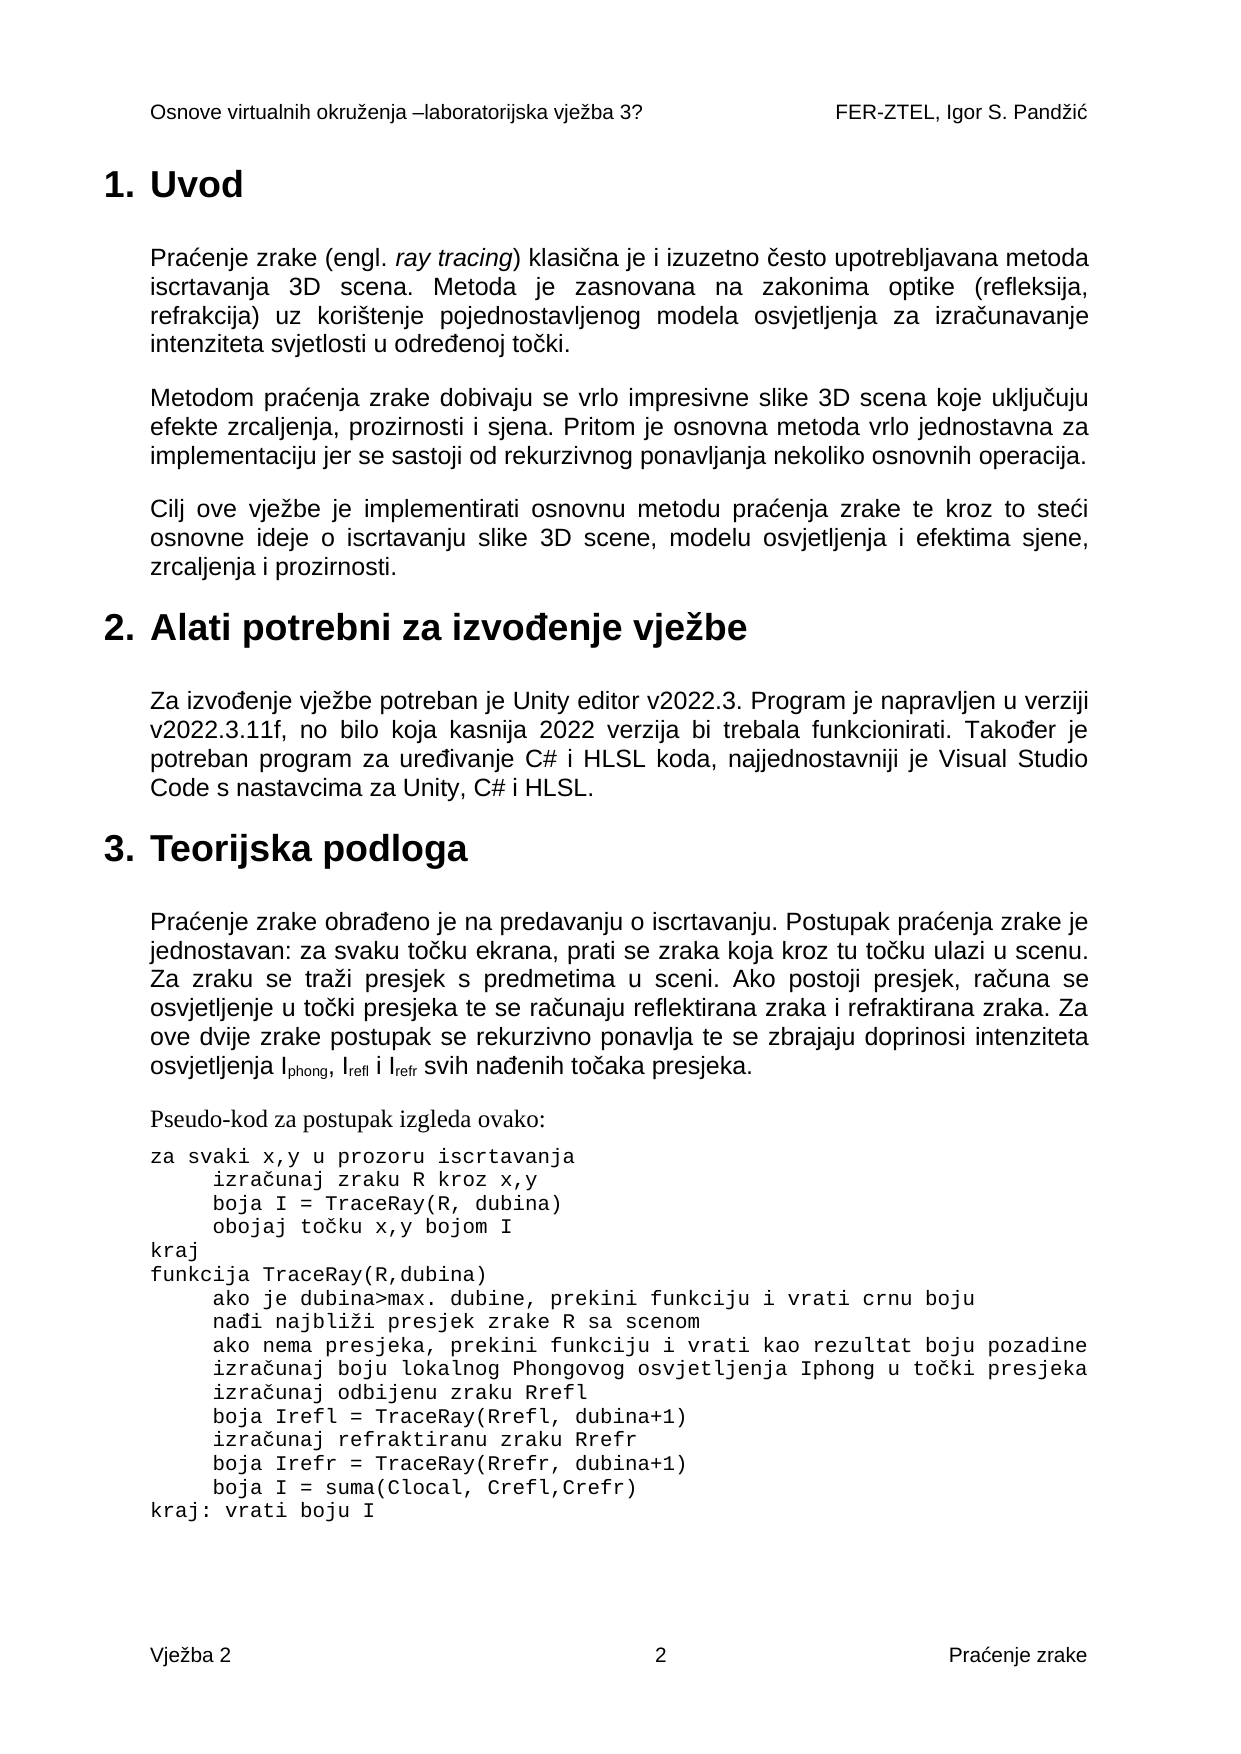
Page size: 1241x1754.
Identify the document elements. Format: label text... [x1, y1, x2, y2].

subtitle Alati potrebni za izvođenje vježbe [135, 606, 1090, 649]
text za svaki x,y u prozoru iscrtavanja [150, 1146, 1090, 1169]
text Metodom praćenja zrake dobivaju se vrlo impresivne slike 3D scena koje uključuju efekte zrcaljenja, prozirnosti i sjena. Pritom je osnovna metoda vrlo jednostavna za implementaciju jer se sastoji od rekurzivnog ponavljanja nekoliko osnovnih operacija. [150, 383, 1090, 469]
text Praćenje zrake obrađeno je na predavanju o iscrtavanju. Postupak praćenja zrake je jednostavan: za svaku točku ekrana, prati se zraka koja kroz tu točku ulazi u scenu. Za zraku se traži presjek s predmetima u sceni. Ako postoji presjek, računa se osvjetljenje u točki presjeka te se računaju reflektirana zraka i refraktirana zraka. Za ove dvije zrake postupak se rekurzivno ponavlja te se zbrajaju doprinosi intenziteta osvjetljenja Iphong, Irefl i Irefr svih nađenih točaka presjeka. [150, 907, 1090, 1079]
text ako je dubina>max. dubine, prekini funkciju i vrati crnu boju [150, 1287, 1090, 1311]
text boja I = TraceRay(R, dubina) [150, 1193, 1090, 1217]
text izračunaj zraku R kroz x,y [150, 1169, 1090, 1193]
text Pseudo-kod za postupak izgleda ovako: [150, 1104, 1090, 1133]
subtitle Uvod [135, 162, 1090, 206]
text kraj: vrati boju I [150, 1500, 1090, 1524]
text boja Irefl = TraceRay(Rrefl, dubina+1) [150, 1406, 1090, 1429]
text kraj [150, 1240, 1090, 1264]
text nađi najbliži presjek zrake R sa scenom [150, 1311, 1090, 1335]
text Za izvođenje vježbe potreban je Unity editor v2022.3. Program je napravljen u verziji v2022.3.11f, no bilo koja kasnija 2022 verzija bi trebala funkcionirati. Također je potreban program za uređivanje C# i HLSL koda, najjednostavniji je Visual Studio Code s nastavcima za Unity, C# i HLSL. [150, 686, 1090, 801]
text boja Irefr = TraceRay(Rrefr, dubina+1) [150, 1453, 1090, 1477]
text funkcija TraceRay(R,dubina) [150, 1264, 1090, 1287]
text ako nema presjeka, prekini funkciju i vrati kao rezultat boju pozadine [150, 1335, 1090, 1358]
text Cilj ove vježbe je implementirati osnovnu metodu praćenja zrake te kroz to steći osnovne ideje o iscrtavanju slike 3D scene, modelu osvjetljenja i efektima sjene, zrcaljenja i prozirnosti. [150, 494, 1090, 581]
text izračunaj odbijenu zraku Rrefl [150, 1382, 1090, 1406]
text izračunaj boju lokalnog Phongovog osvjetljenja Iphong u točki presjeka [150, 1358, 1090, 1382]
text boja I = suma(Clocal, Crefl,Crefr) [150, 1477, 1090, 1500]
text obojaj točku x,y bojom I [150, 1217, 1090, 1240]
text Praćenje zrake (engl. ray tracing) klasična je i izuzetno često upotrebljavana metoda iscrtavanja 3D scena. Metoda je zasnovana na zakonima optike (refleksija, refrakcija) uz korištenje pojednostavljenog modela osvjetljenja za izračunavanje intenziteta svjetlosti u određenoj točki. [150, 243, 1090, 358]
subtitle Teorijska podloga [135, 826, 1090, 869]
text izračunaj refraktiranu zraku Rrefr [150, 1429, 1090, 1453]
